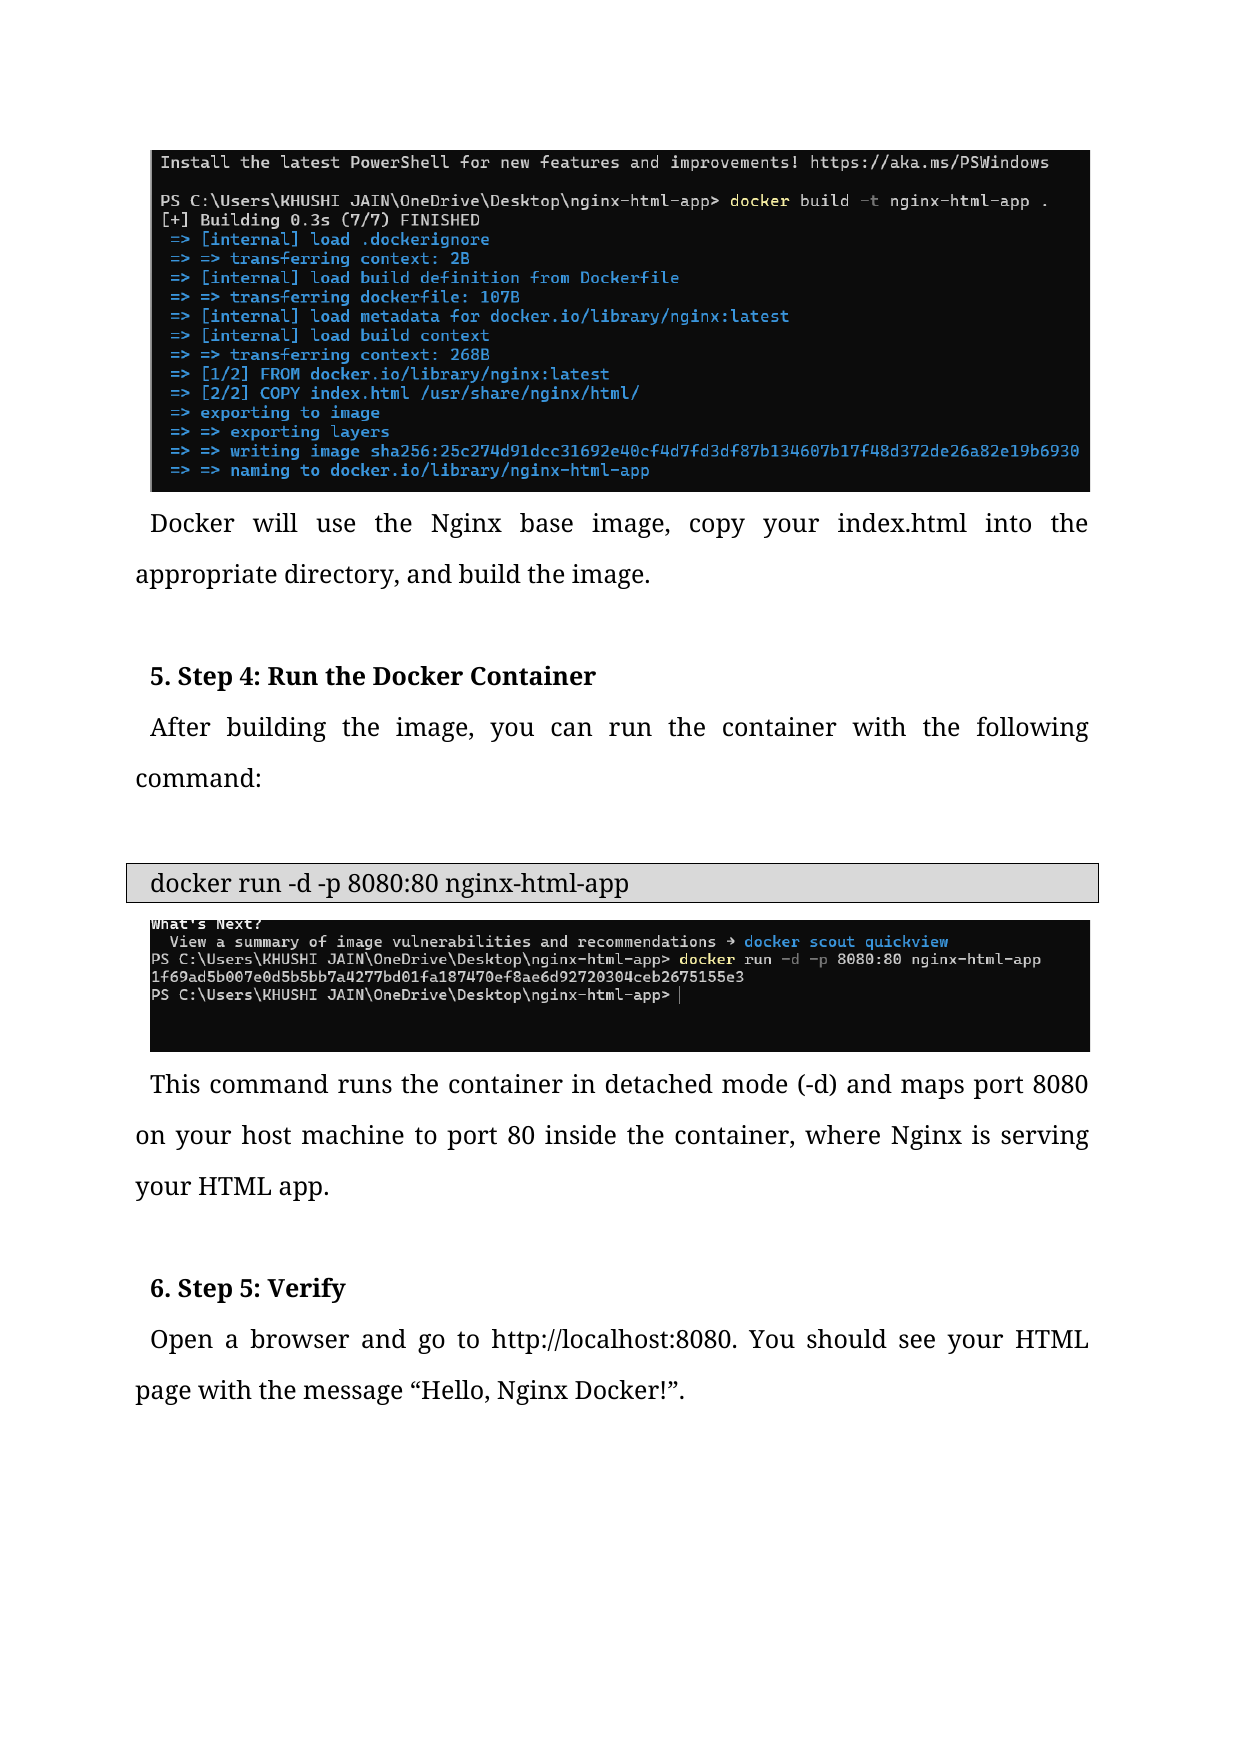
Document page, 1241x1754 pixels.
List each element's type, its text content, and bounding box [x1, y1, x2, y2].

text Docker will use the Nginx base image, copy your index.html into the appropriate directory, and build the image. [135, 506, 1090, 591]
text 6. Step 5: Verify [135, 1271, 1090, 1305]
picture [150, 150, 1091, 492]
text 5. Step 4: Run the Docker Container [135, 659, 1090, 693]
text This command runs the container in detached mode (-d) and maps port 8080 on your host machine to port 80 inside the container, where Nginx is serving your HTML app. [135, 1066, 1090, 1203]
text docker run -d -p 8080:80 nginx-html-app [127, 864, 1098, 902]
text After building the image, you can run the container with the following command: [135, 710, 1090, 795]
text Open a browser and go to http://localhost:8080. You should see your HTML page with the message “Hello, Nginx Docker!”. [135, 1322, 1090, 1407]
picture [150, 920, 1091, 1052]
